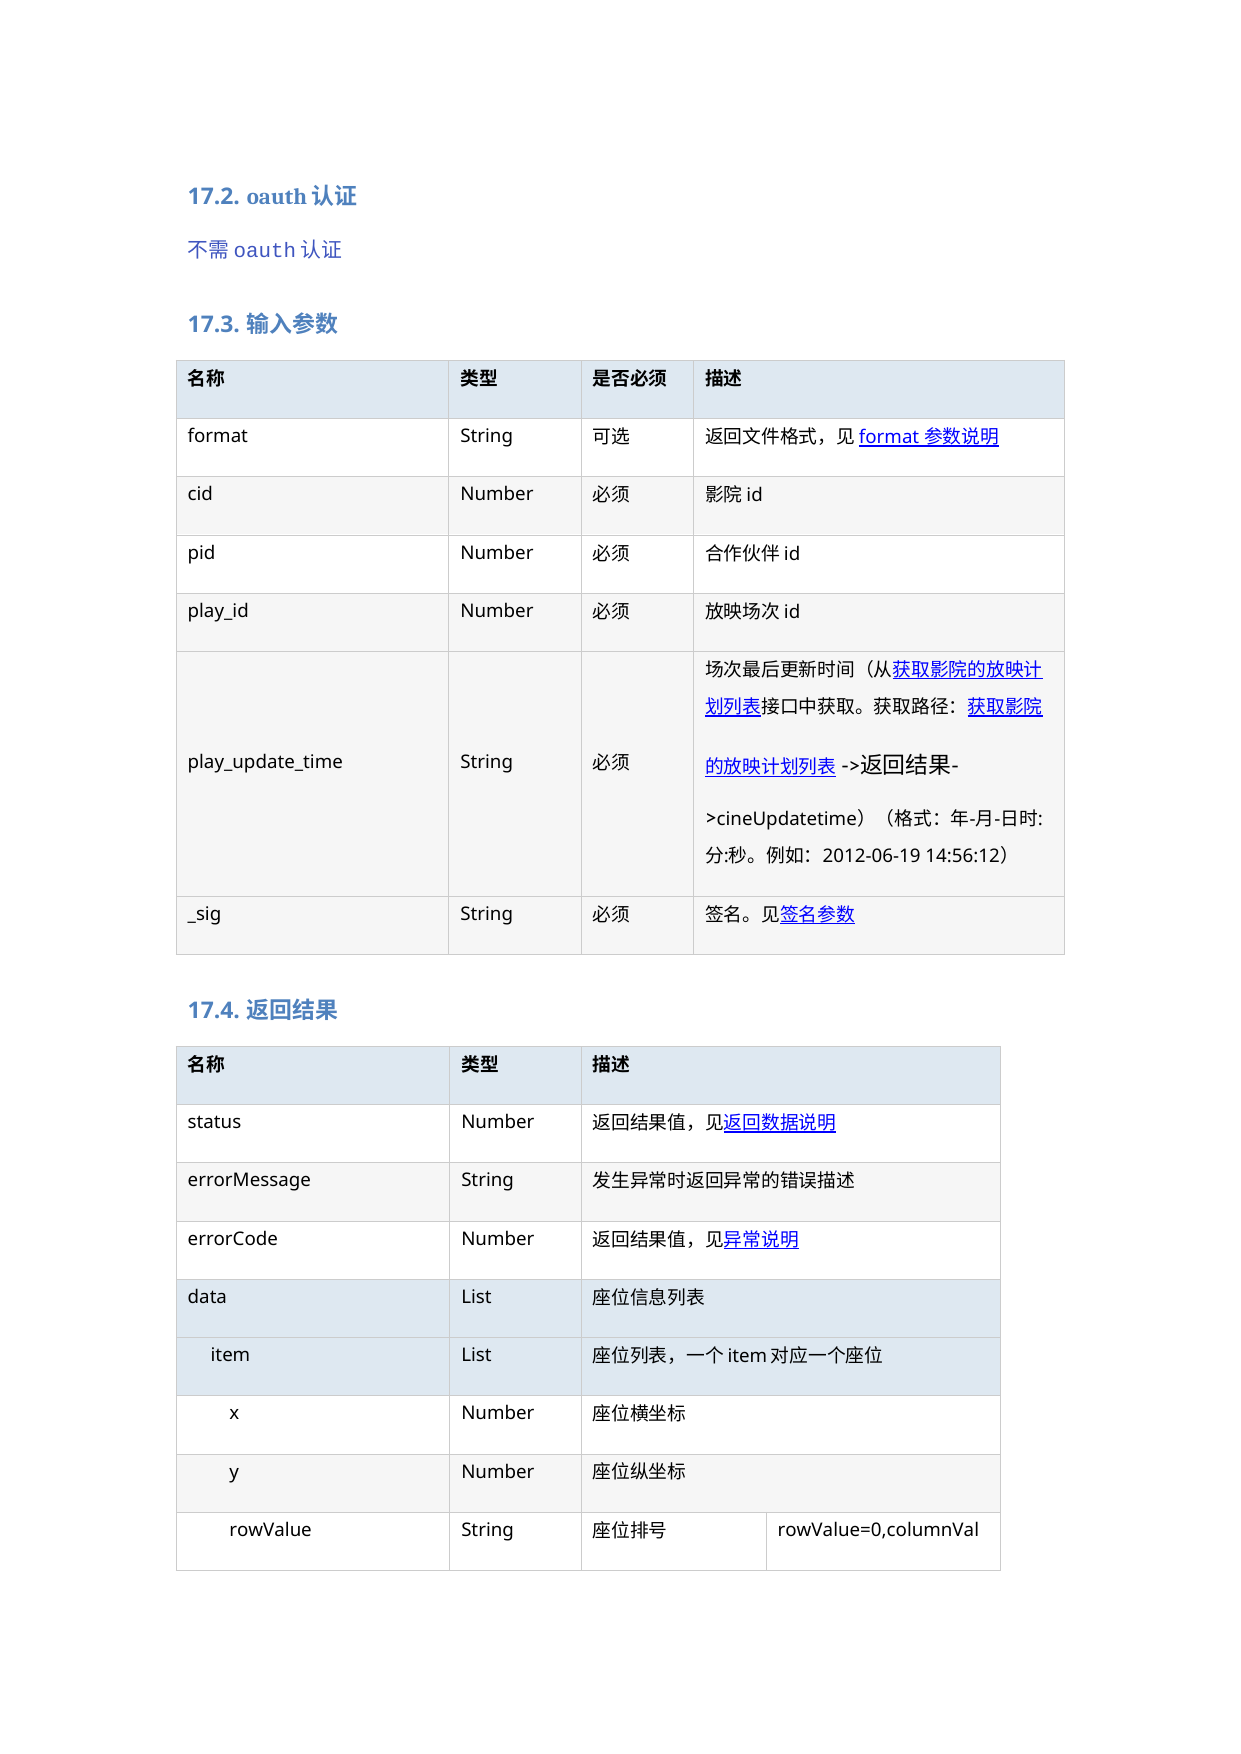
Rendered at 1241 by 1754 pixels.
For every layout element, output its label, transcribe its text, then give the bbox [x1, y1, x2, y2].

table_cell data [177, 1280, 449, 1337]
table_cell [767, 1513, 1000, 1570]
table_cell status [177, 1105, 449, 1162]
table_cell 座位纵坐标 [582, 1455, 1000, 1512]
subtitle oauth认证 [187, 162, 1053, 227]
table_cell 座位排号 [582, 1513, 766, 1570]
table_cell _sig [177, 897, 448, 954]
table_cell cid [177, 477, 448, 534]
table_cell 必须 [582, 536, 693, 593]
table_cell 可选 [582, 419, 693, 476]
subtitle 输入参数 [187, 290, 1053, 355]
table_cell play_id [177, 594, 448, 651]
table_cell 签名。见签名参数 [694, 897, 1064, 954]
table_cell play_update_time [177, 652, 448, 896]
table_cell Number [450, 1105, 581, 1162]
table_cell String [449, 897, 581, 954]
table_cell List [450, 1280, 581, 1337]
table_cell String [449, 419, 581, 476]
table_cell 座位列表，一个item对应一个座位 [582, 1338, 1000, 1395]
table_header 描述 [582, 1047, 1000, 1104]
table_cell rowValue [177, 1513, 449, 1570]
table_cell format [177, 419, 448, 476]
table_header 名称 [177, 361, 448, 418]
table_cell 座位横坐标 [582, 1396, 1000, 1453]
subtitle 返回结果 [187, 976, 1053, 1041]
table_header 类型 [450, 1047, 581, 1104]
table_cell y [177, 1455, 449, 1512]
table_cell item [177, 1338, 449, 1395]
table_cell x [177, 1396, 449, 1453]
table_cell 必须 [582, 477, 693, 534]
table_cell 返回结果值，见返回数据说明 [582, 1105, 1000, 1162]
table_cell 影院id [694, 477, 1064, 534]
table_cell Number [450, 1222, 581, 1279]
table_cell 合作伙伴id [694, 536, 1064, 593]
table_cell 座位信息列表 [582, 1280, 1000, 1337]
table_cell pid [177, 536, 448, 593]
table_cell 返回文件格式，见format 参数说明 [694, 419, 1064, 476]
table_cell Number [449, 477, 581, 534]
table_cell List [450, 1338, 581, 1395]
table_cell String [450, 1513, 581, 1570]
table_cell 必须 [582, 594, 693, 651]
table_cell 放映场次id [694, 594, 1064, 651]
table_cell String [450, 1163, 581, 1221]
text 不需oauth认证 [187, 232, 1053, 264]
table_cell errorMessage [177, 1163, 449, 1221]
table_header 类型 [449, 361, 581, 418]
table_header 是否必须 [582, 361, 693, 418]
table_cell String [449, 652, 581, 896]
table_cell Number [450, 1455, 581, 1512]
table_cell 必须 [582, 897, 693, 954]
table_cell Number [449, 536, 581, 593]
table_cell Number [450, 1396, 581, 1453]
table_cell 场次最后更新时间（从获取影院的放映计划列表接口中获取。获取路径：获取影院的放映计划列表 ->返回结果->cineUpdatetime）（格式：年-月-日时:分:秒。例如：2012-06-19 14:56:12） [694, 652, 1064, 896]
table_cell 必须 [582, 652, 693, 896]
table_cell 返回结果值，见异常说明 [582, 1222, 1000, 1279]
table_header 名称 [177, 1047, 449, 1104]
table_header 描述 [694, 361, 1064, 418]
table_cell errorCode [177, 1222, 449, 1279]
table_cell 发生异常时返回异常的错误描述 [582, 1163, 1000, 1221]
table_cell Number [449, 594, 581, 651]
